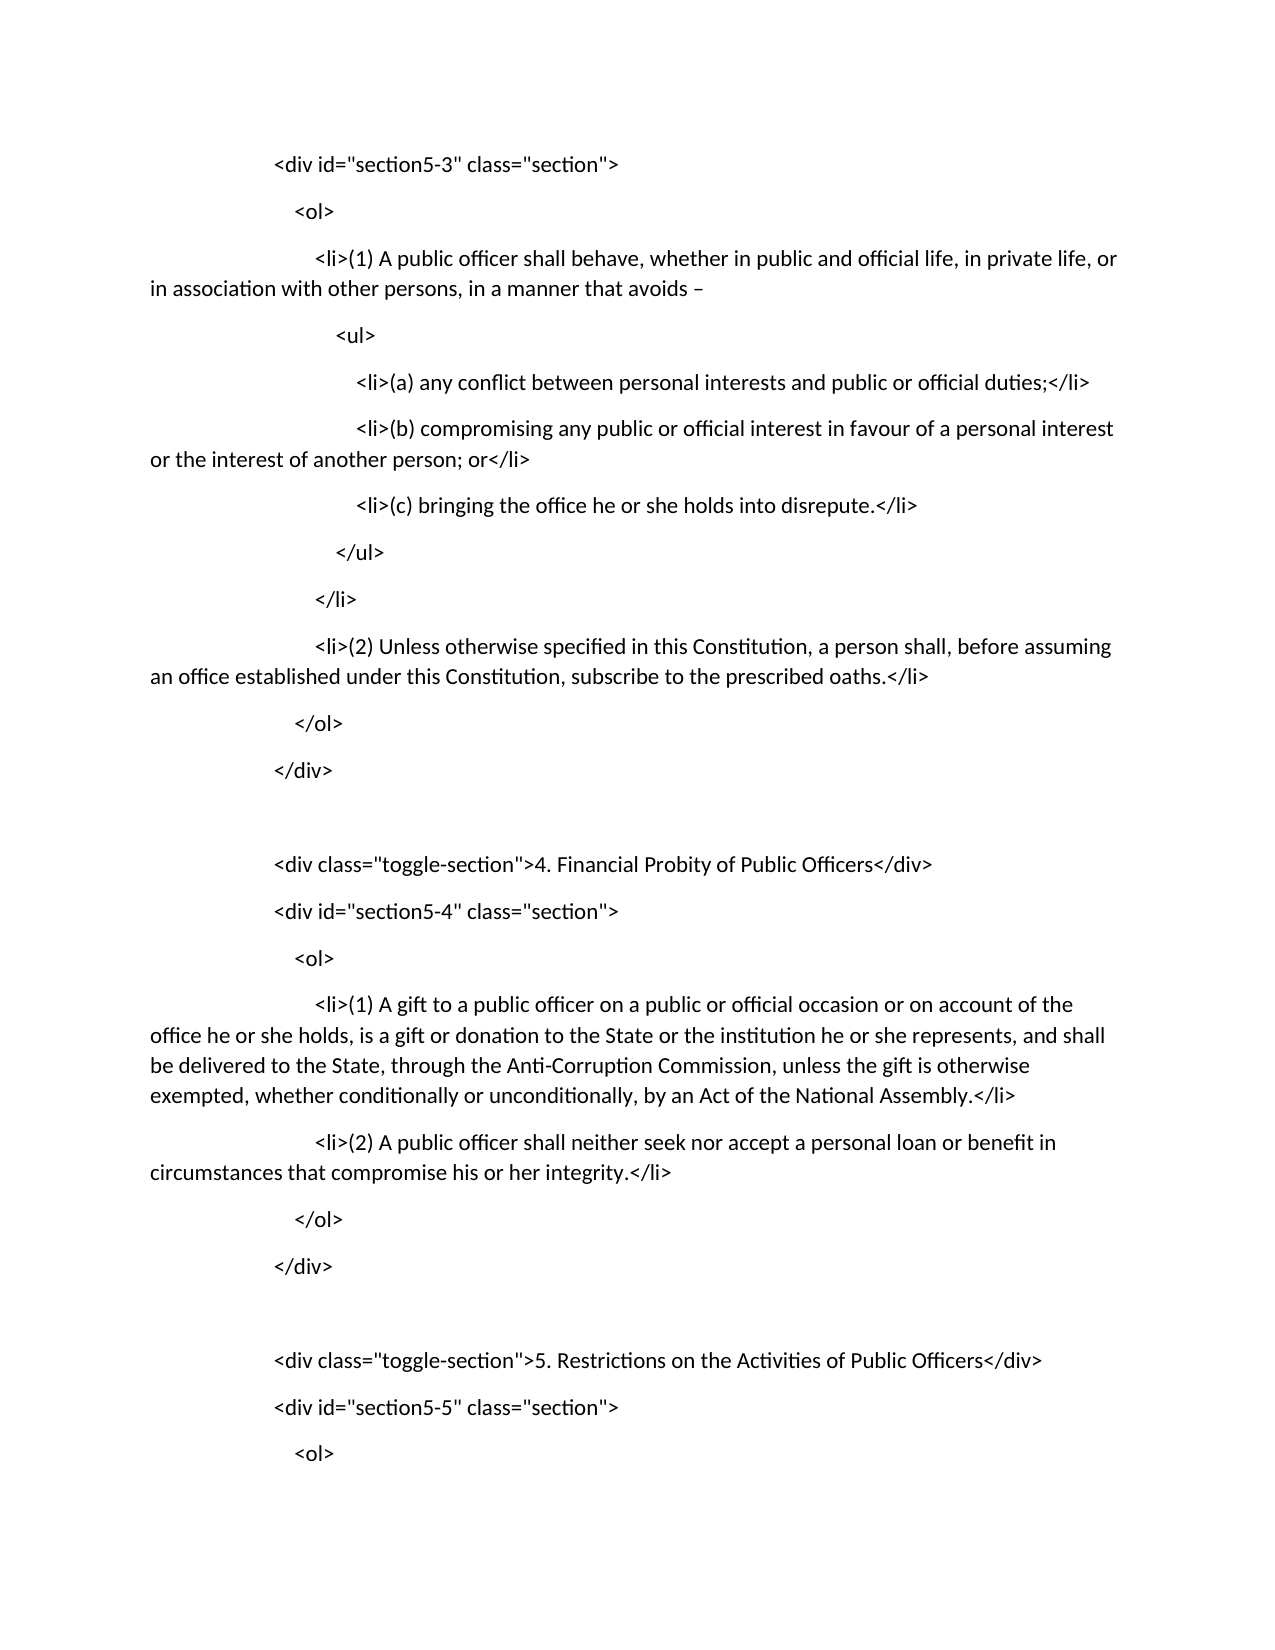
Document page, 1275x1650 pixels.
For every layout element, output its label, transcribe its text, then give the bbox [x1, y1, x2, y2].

text <div id="section5-3" class="section"> [150, 150, 1125, 178]
text <ol> [150, 944, 1125, 972]
text <ul> [150, 321, 1125, 349]
text </div> [150, 756, 1125, 784]
text <li>(b) compromising any public or official interest in favour of a personal interest or the interest of another person; or</li> [150, 414, 1125, 473]
text <ol> [150, 1439, 1125, 1468]
text <li>(a) any conflict between personal interests and public or official duties;</li> [150, 368, 1125, 396]
text </ol> [150, 709, 1125, 737]
text </ul> [150, 538, 1125, 567]
text </li> [150, 585, 1125, 613]
text <li>(1) A gift to a public officer on a public or official occasion or on account of the office he or she holds, is a gift or donation to the State or the institution he or she represents, and shall be delivered to the State, through the Anti-Corruption Commission, unless the gift is otherwise exempted, whether conditionally or unconditionally, by an Act of the National Assembly.</li> [150, 991, 1125, 1109]
text <div id="section5-5" class="section"> [150, 1393, 1125, 1421]
text <div id="section5-4" class="section"> [150, 897, 1125, 925]
text <ol> [150, 197, 1125, 225]
text <div class="toggle-section">4. Financial Probity of Public Officers</div> [150, 850, 1125, 878]
text <li>(2) Unless otherwise specified in this Constitution, a person shall, before assuming an office established under this Constitution, subscribe to the prescribed oaths.</li> [150, 632, 1125, 691]
text <li>(2) A public officer shall neither seek nor accept a personal loan or benefit in circumstances that compromise his or her integrity.</li> [150, 1128, 1125, 1186]
text <div class="toggle-section">5. Restrictions on the Activities of Public Officers</div> [150, 1346, 1125, 1374]
text <li>(c) bringing the office he or she holds into disrepute.</li> [150, 492, 1125, 520]
text </div> [150, 1252, 1125, 1280]
text </ol> [150, 1205, 1125, 1233]
text <li>(1) A public officer shall behave, whether in public and official life, in private life, or in association with other persons, in a manner that avoids – [150, 244, 1125, 302]
